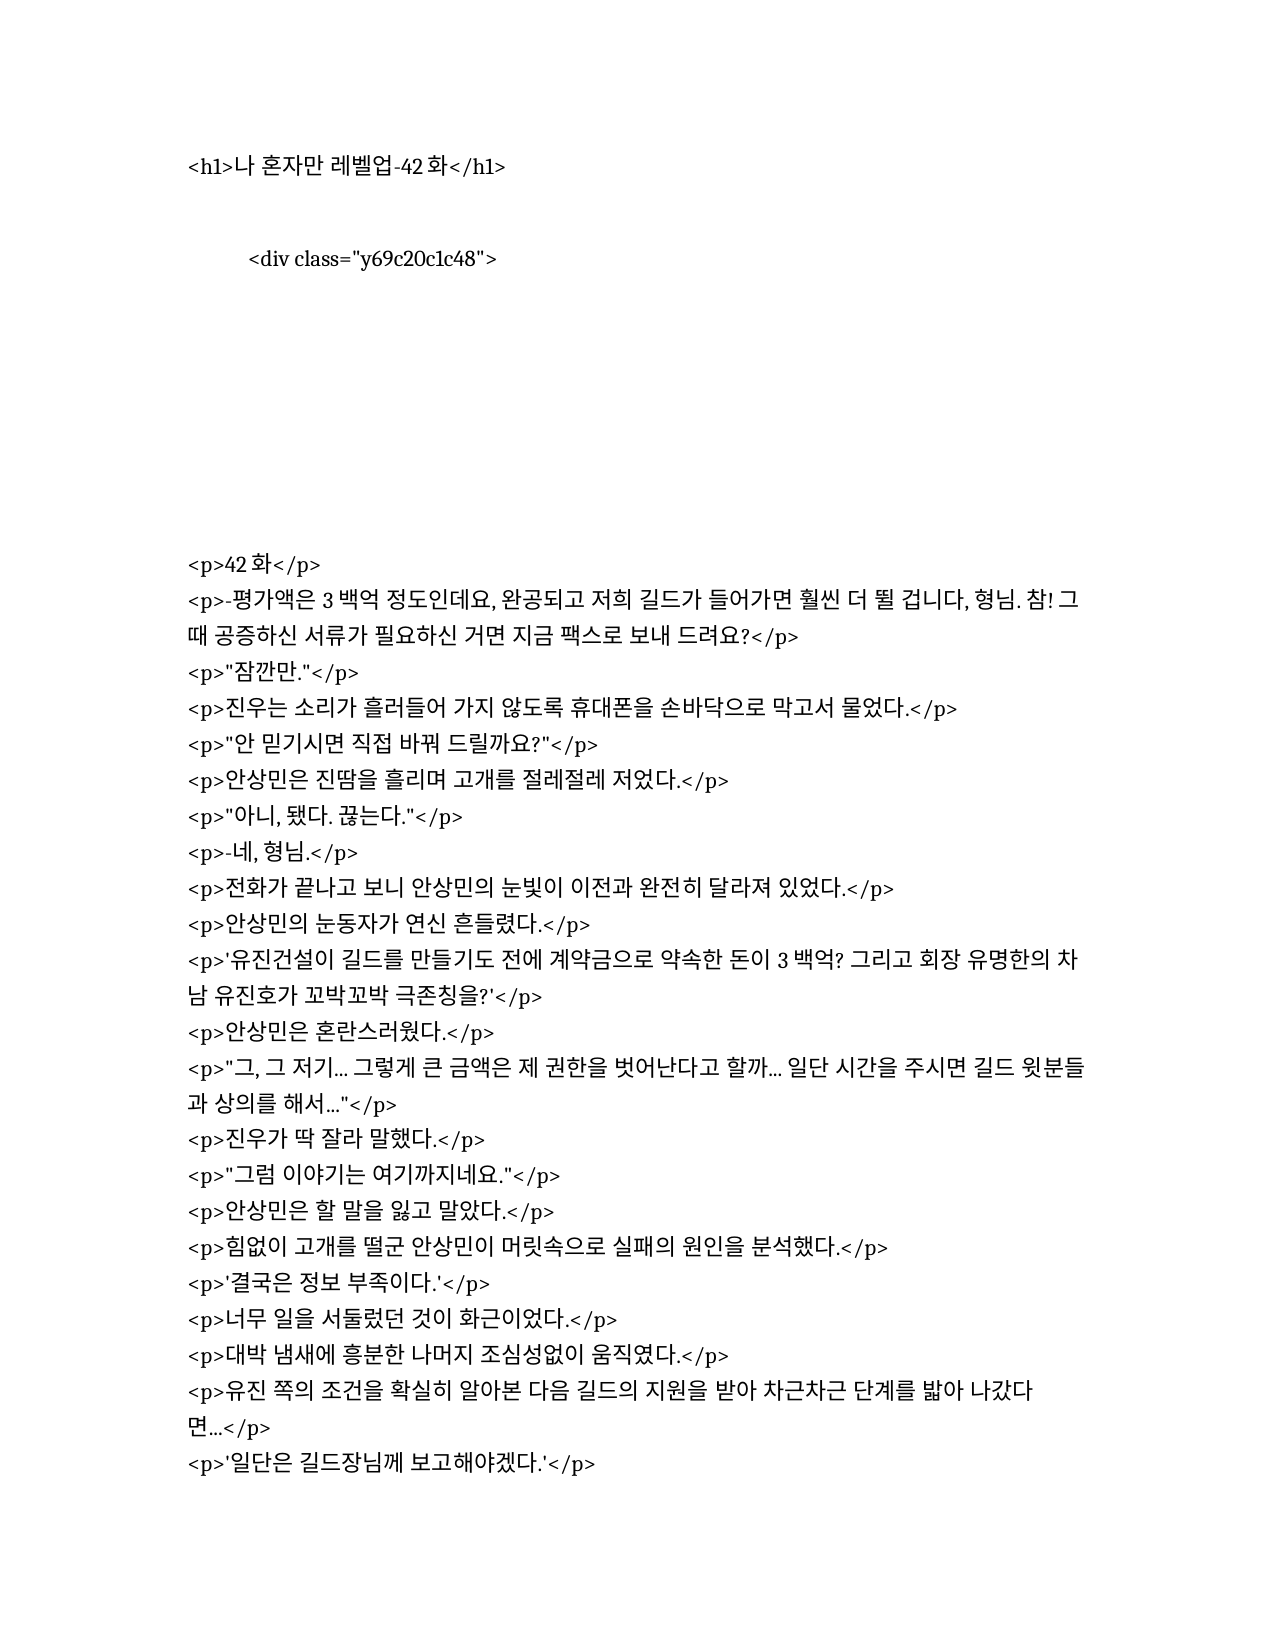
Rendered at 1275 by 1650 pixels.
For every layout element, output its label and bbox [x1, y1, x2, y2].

text [187, 150, 1087, 1478]
